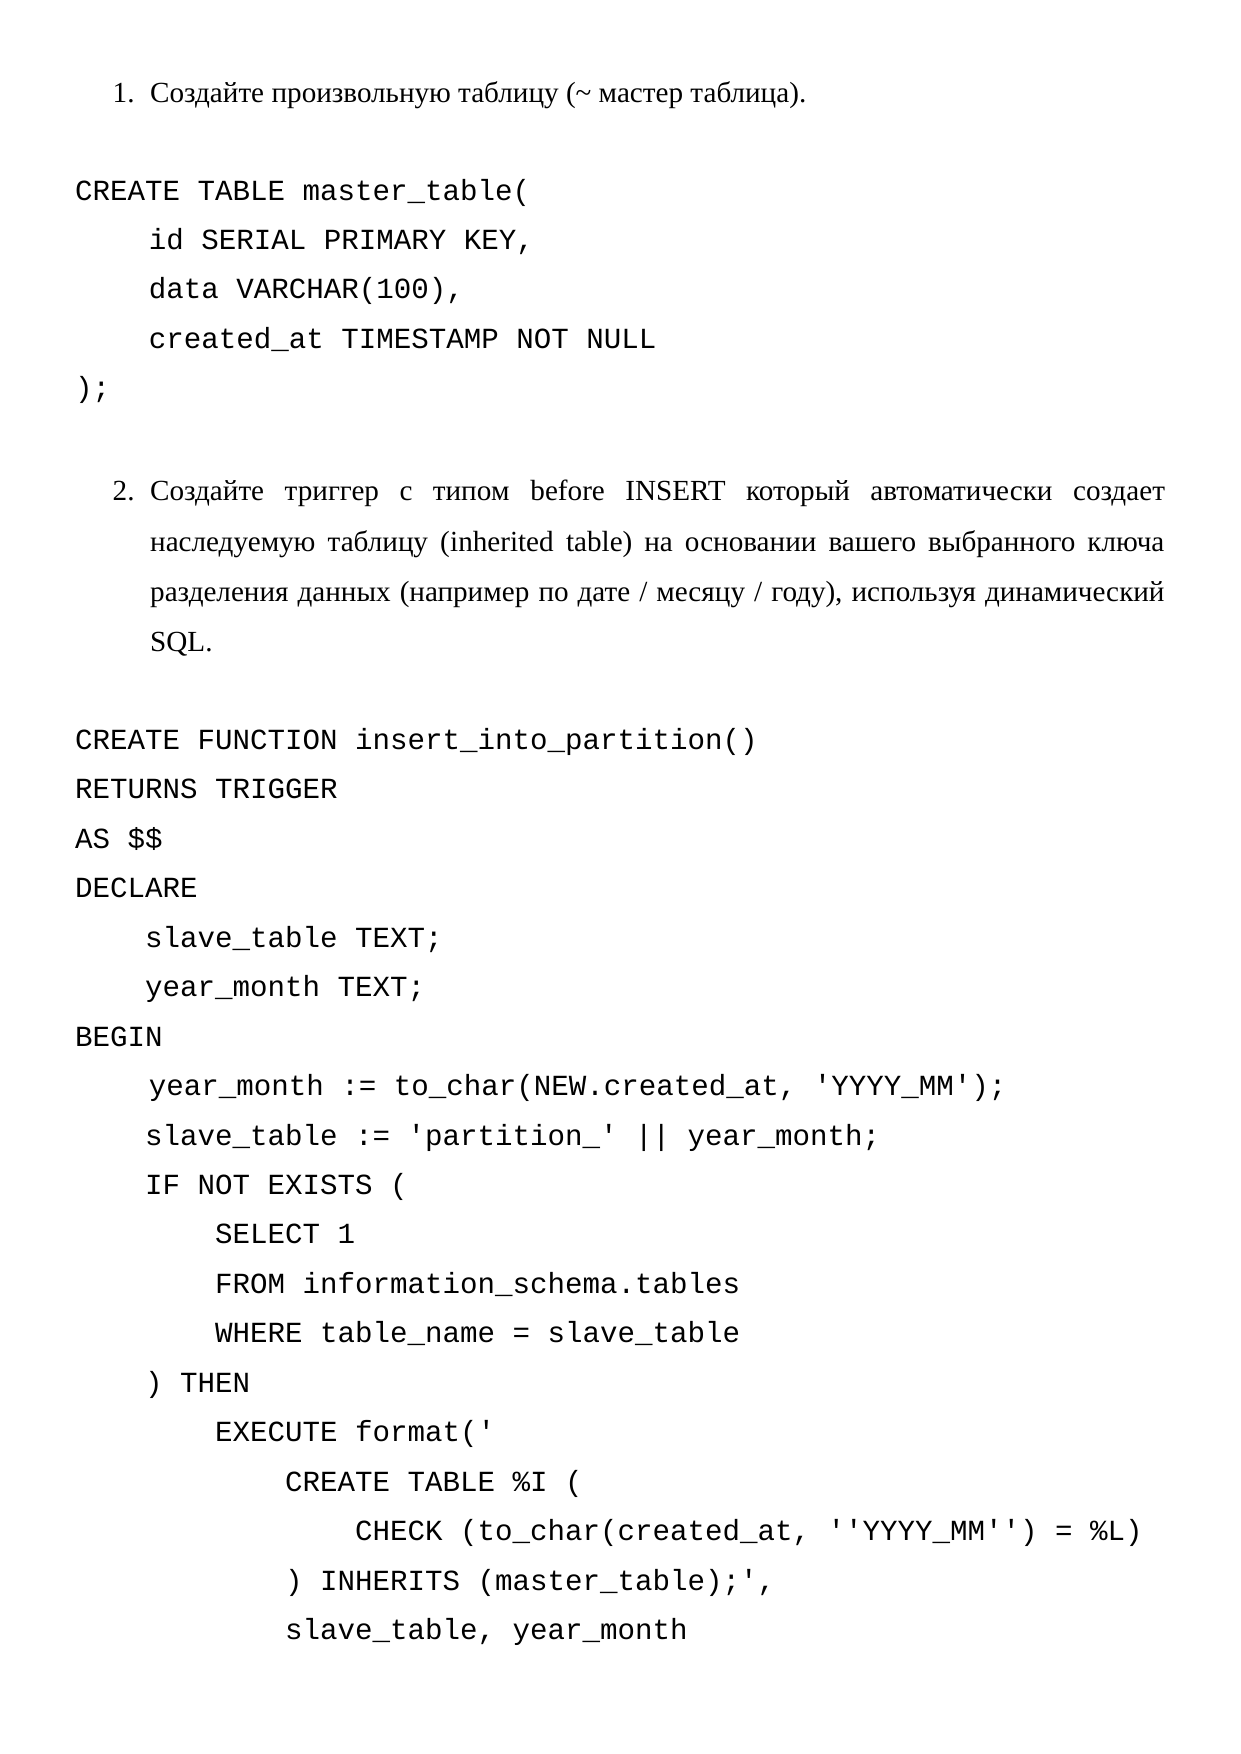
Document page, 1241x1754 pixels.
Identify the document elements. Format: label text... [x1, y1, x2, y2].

text CREATE FUNCTION insert_into_partition() [75, 725, 1165, 758]
text IF NOT EXISTS ( [75, 1170, 1165, 1203]
text year_month := to_char(NEW.created_at, 'YYYY_MM'); [75, 1071, 1165, 1104]
list Создайте произвольную таблицу (~ мастер таблица). [112, 75, 1165, 108]
text WHERE table_name = slave_table [75, 1319, 1165, 1352]
text EXECUTE format(' [75, 1418, 1165, 1451]
text BEGIN [75, 1022, 1165, 1055]
text CREATE TABLE master_table( [75, 176, 1165, 209]
list Создайте триггер с типом before INSERT который автоматически создает наследуемую таблицу (inherited table) на основании вашего выбранного ключа разделения данных (например по дате / месяцу / году), используя динамический SQL. [112, 473, 1165, 658]
text created_at TIMESTAMP NOT NULL [75, 324, 1165, 357]
text ); [75, 373, 1165, 407]
text slave_table TEXT; [75, 923, 1165, 956]
text CREATE TABLE %I ( [75, 1467, 1165, 1500]
text FROM information_schema.tables [75, 1269, 1165, 1302]
text year_month TEXT; [75, 972, 1165, 1005]
text SELECT 1 [75, 1220, 1165, 1253]
text CHECK (to_char(created_at, ''YYYY_MM'') = %L) [75, 1517, 1165, 1549]
text ) INHERITS (master_table);', [75, 1566, 1165, 1599]
text slave_table := 'partition_' || year_month; [75, 1121, 1165, 1154]
text slave_table, year_month [75, 1616, 1165, 1648]
text AS $$ [75, 824, 1165, 857]
text ) THEN [75, 1368, 1165, 1401]
text data VARCHAR(100), [75, 274, 1165, 308]
text id SERIAL PRIMARY KEY, [75, 225, 1165, 258]
text RETURNS TRIGGER [75, 774, 1165, 807]
text DECLARE [75, 873, 1165, 906]
